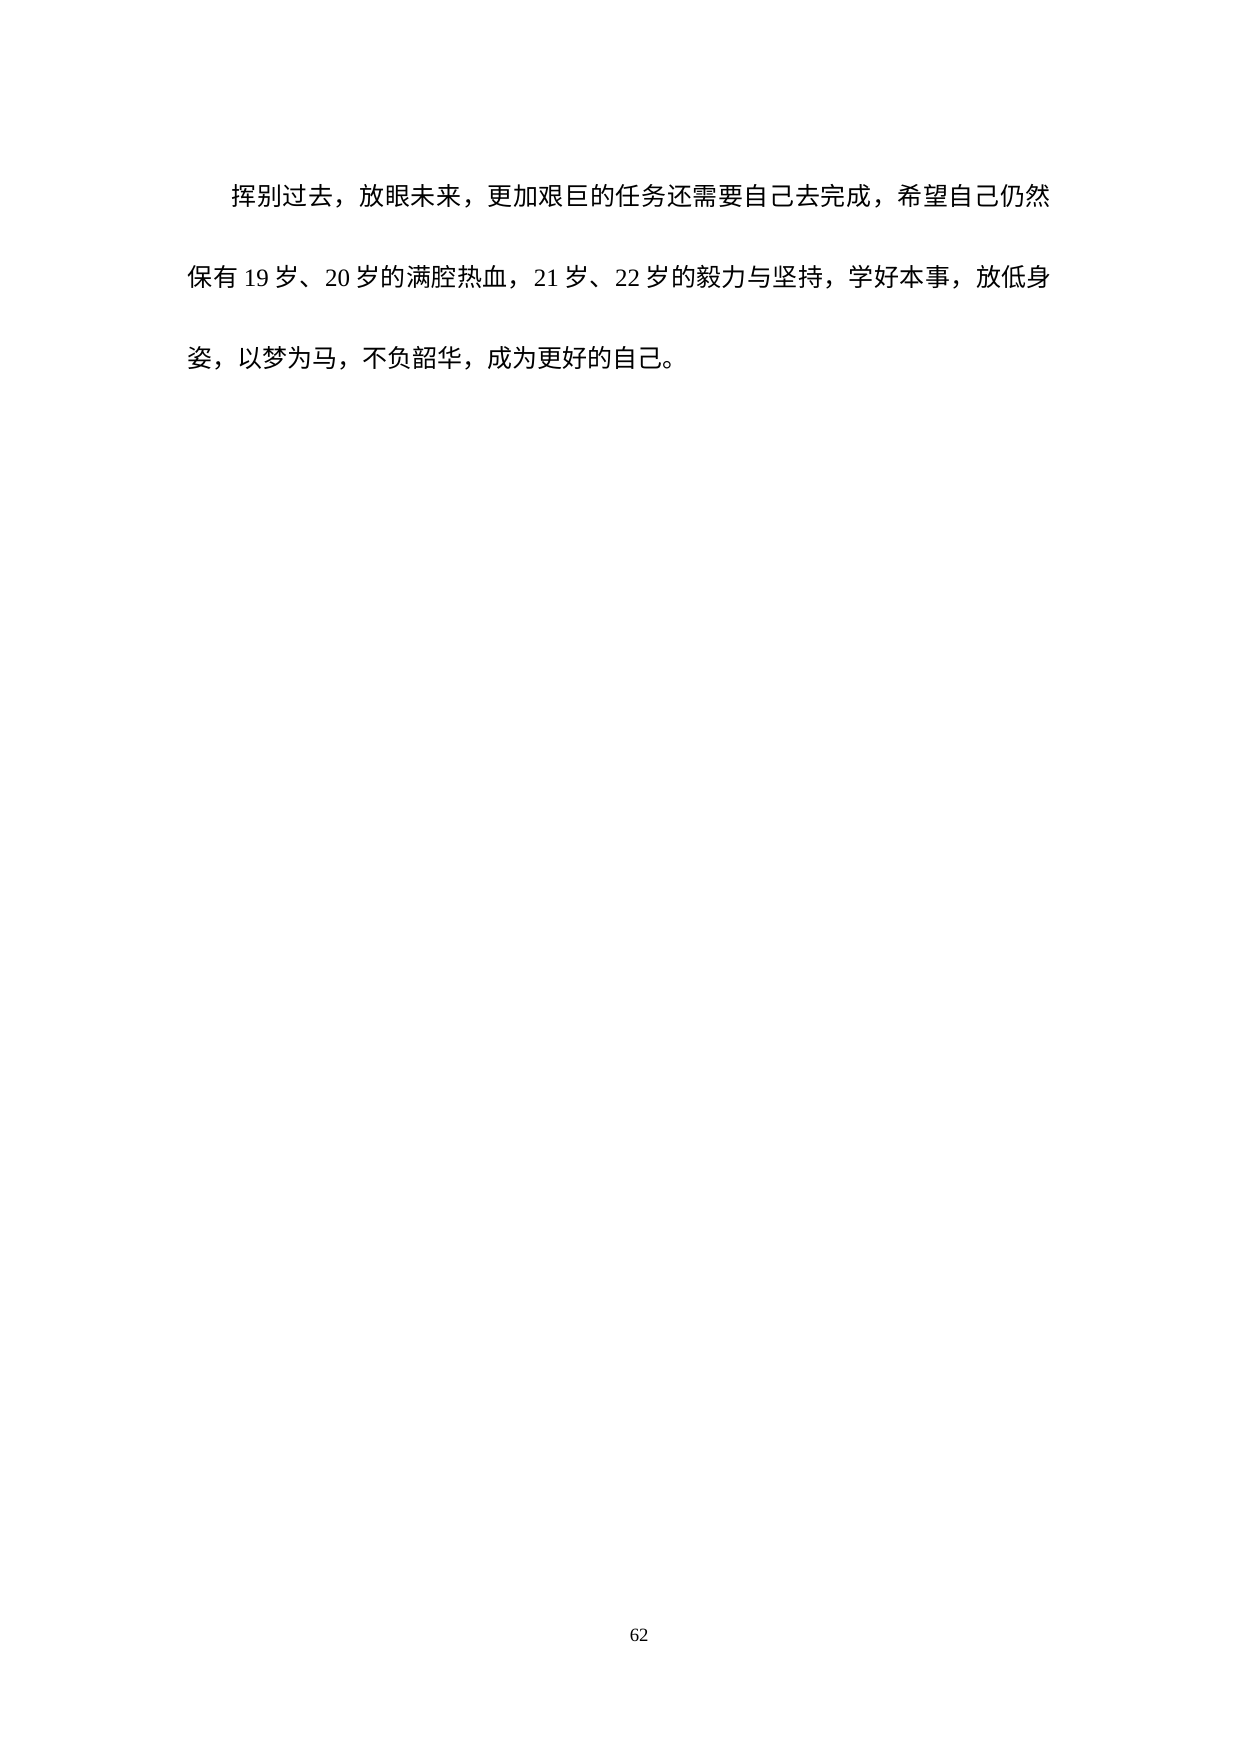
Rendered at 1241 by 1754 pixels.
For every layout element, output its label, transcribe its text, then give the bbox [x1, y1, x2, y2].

text 挥别过去，放眼未来，更加艰巨的任务还需要自己去完成，希望自己仍然保有19岁、20岁的满腔热血，21岁、22岁的毅力与坚持，学好本事，放低身姿，以梦为马，不负韶华，成为更好的自己。 [187, 162, 1053, 389]
